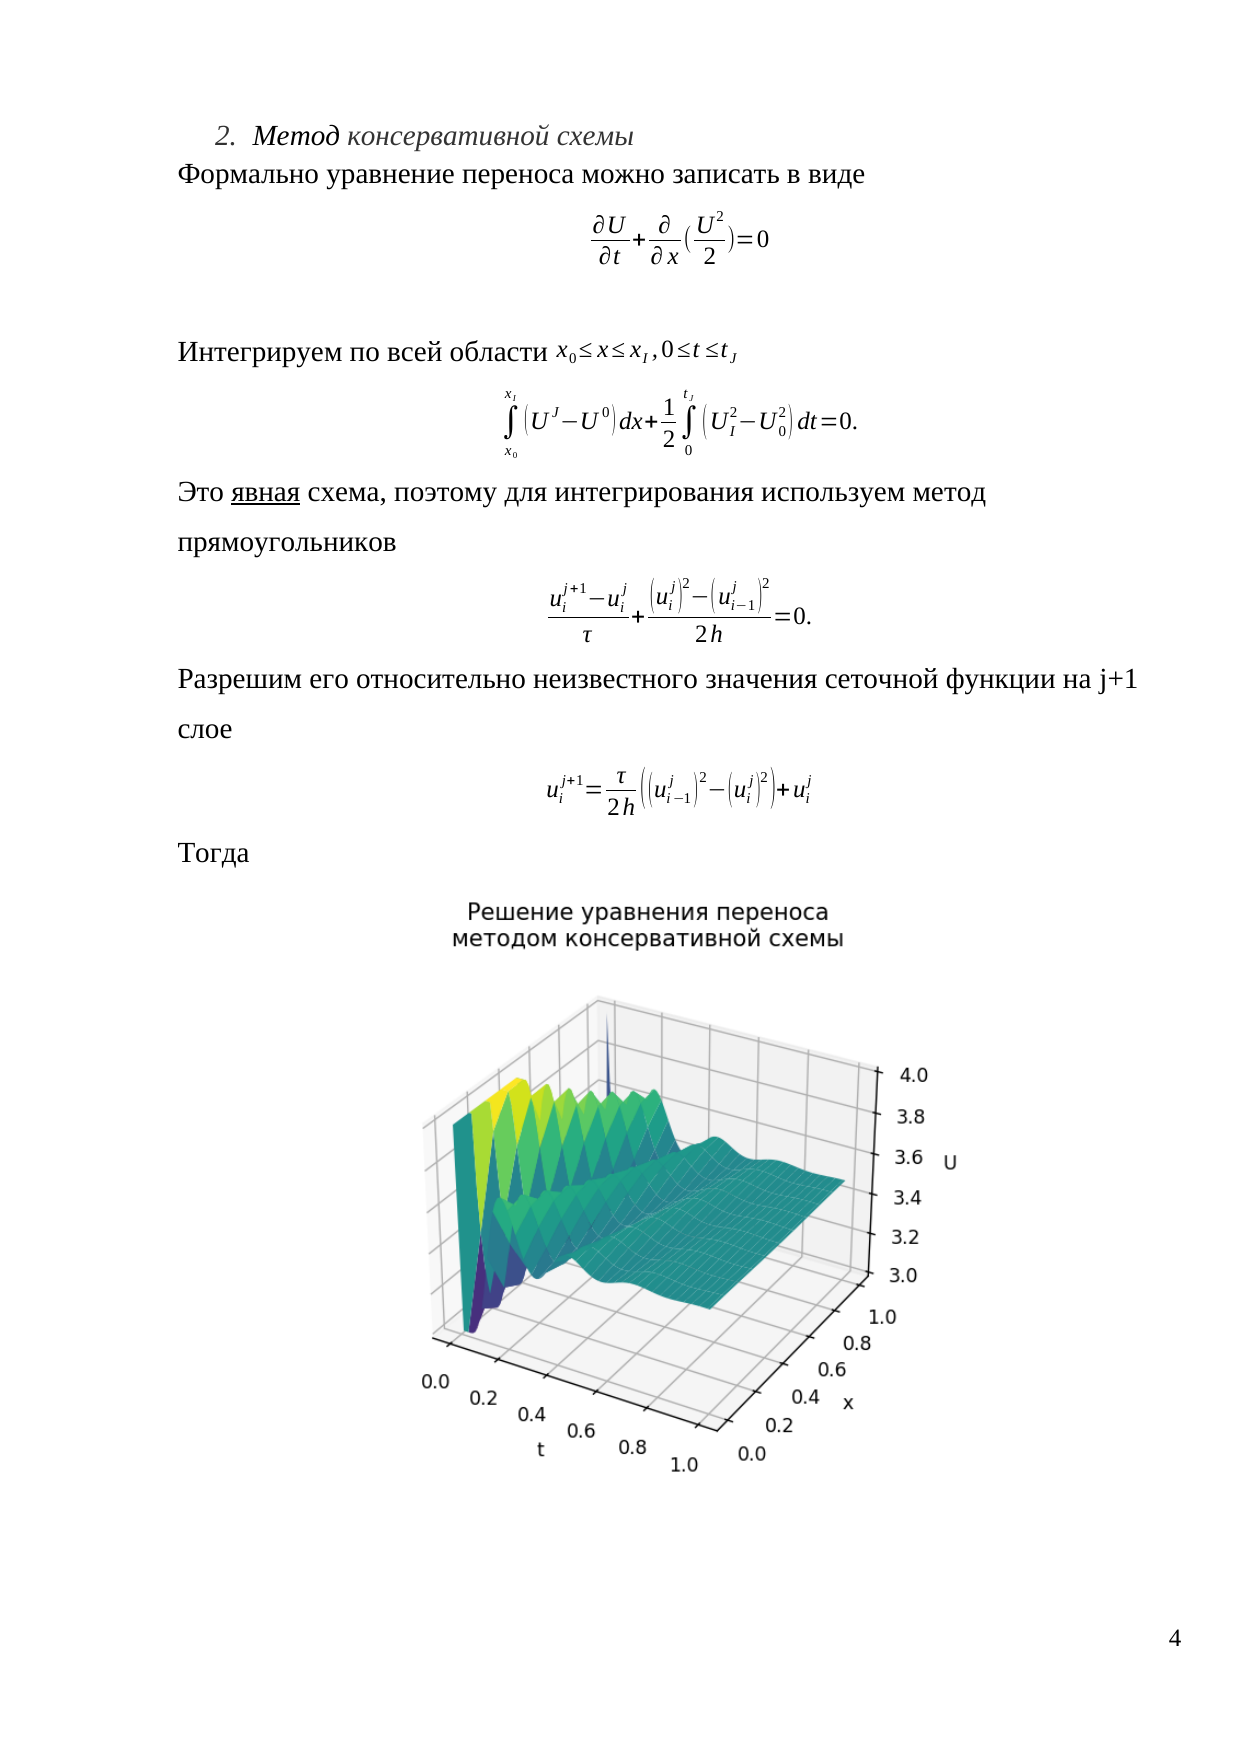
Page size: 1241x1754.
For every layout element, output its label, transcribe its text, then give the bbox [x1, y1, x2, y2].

picture [387, 885, 972, 1511]
text Тогда [177, 835, 1181, 869]
text Разрешим его относительно неизвестного значения сеточной функции на j+1 слое [177, 661, 1181, 745]
list Метод консервативной схемы [215, 118, 1181, 152]
text Это явная схема, поэтому для интегрирования используем метод прямоугольников [177, 474, 1181, 558]
text Интегрируем по всей области [177, 334, 1181, 368]
text Формально уравнение переноса можно записать в виде [177, 157, 1181, 190]
